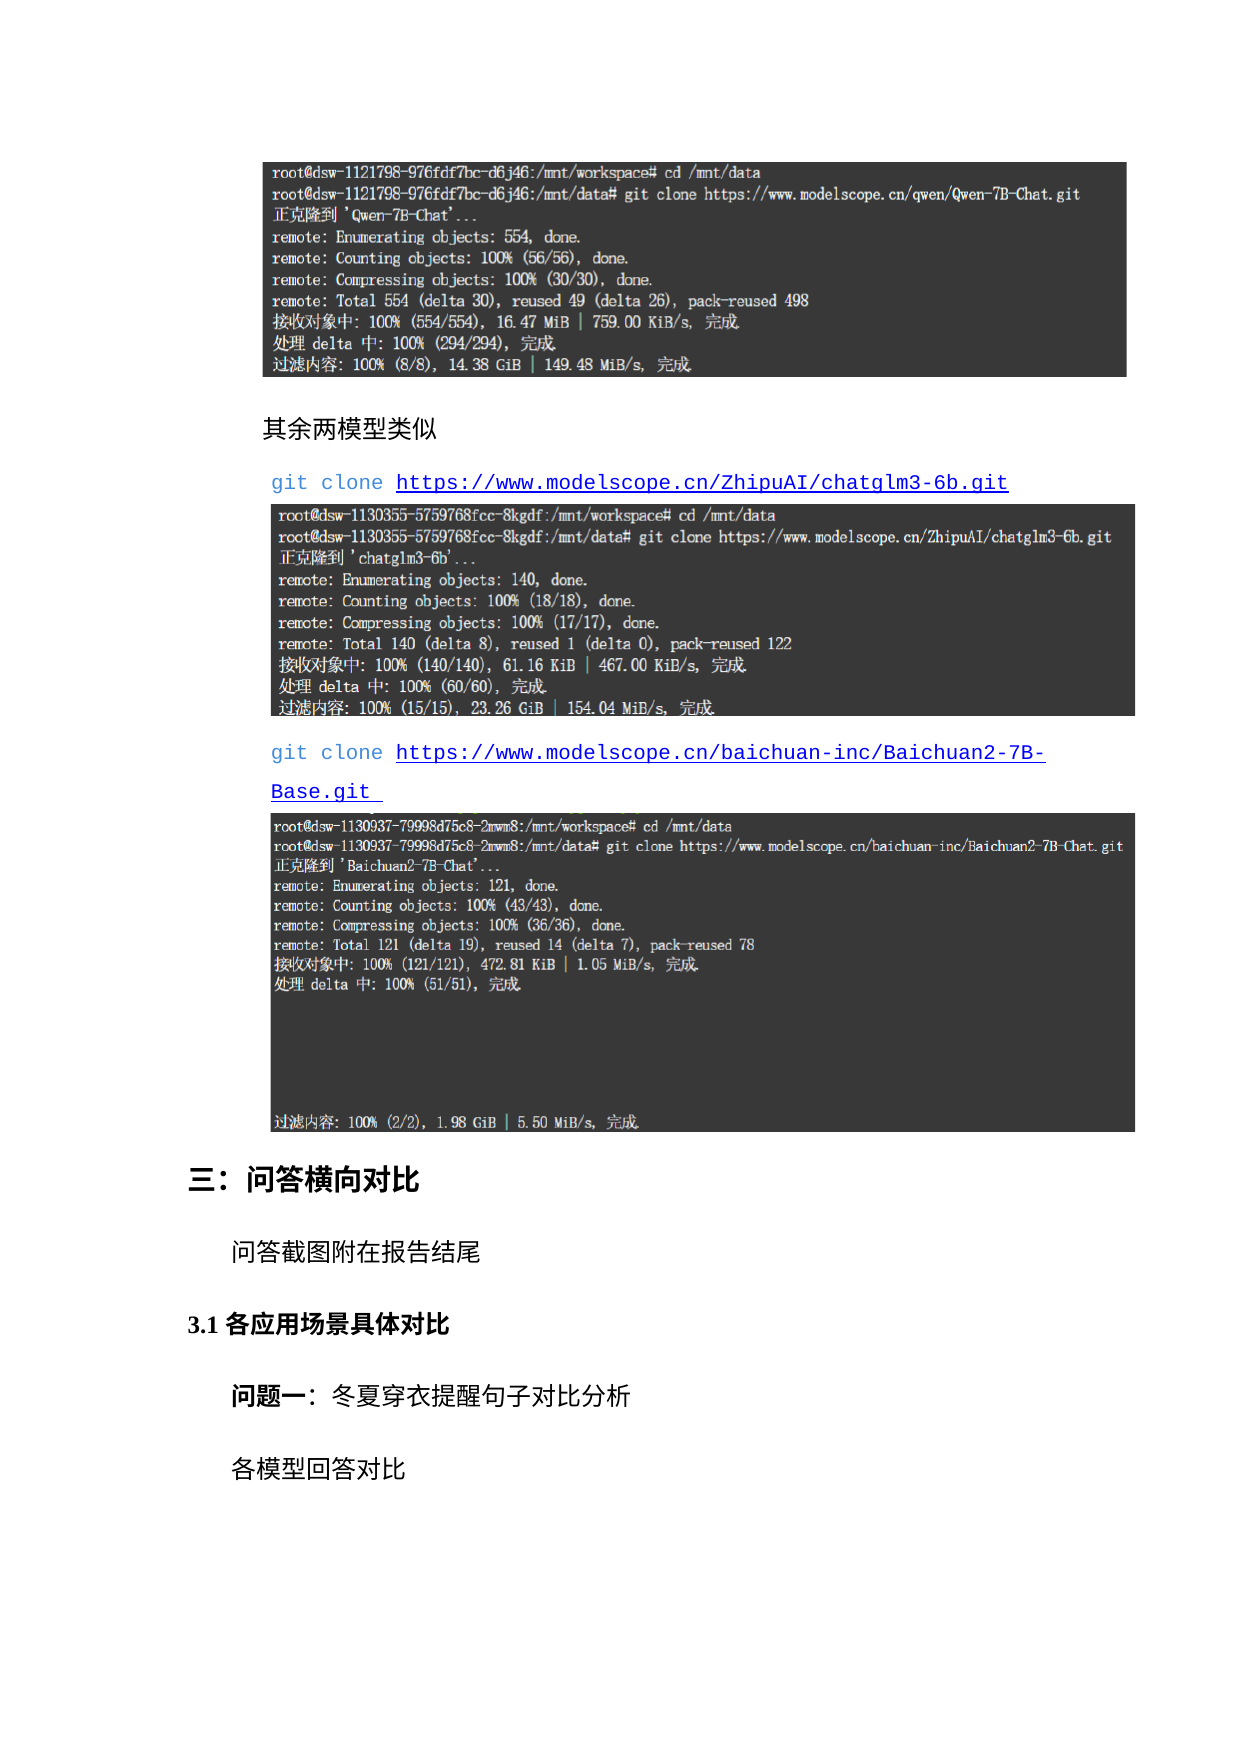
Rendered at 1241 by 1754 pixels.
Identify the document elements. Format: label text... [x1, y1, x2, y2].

text 三：问答横向对比 [187, 1145, 1053, 1210]
text 问题一：冬夏穿衣提醒句子对比分析 [187, 1362, 1053, 1427]
text git clone https://www.modelscope.cn/baichuan-inc/Baichuan2-7B-Base.git [271, 738, 1053, 809]
picture [270, 813, 1135, 1132]
text 问答截图附在报告结尾 [187, 1218, 1053, 1283]
picture [262, 162, 1127, 377]
picture [270, 504, 1135, 716]
text 3.1 各应用场景具体对比 [187, 1290, 1053, 1355]
text 各模型回答对比 [187, 1435, 1053, 1500]
text 其余两模型类似 [187, 395, 1053, 460]
text git clone https://www.modelscope.cn/ZhipuAI/chatglm3-6b.git [187, 467, 1053, 500]
